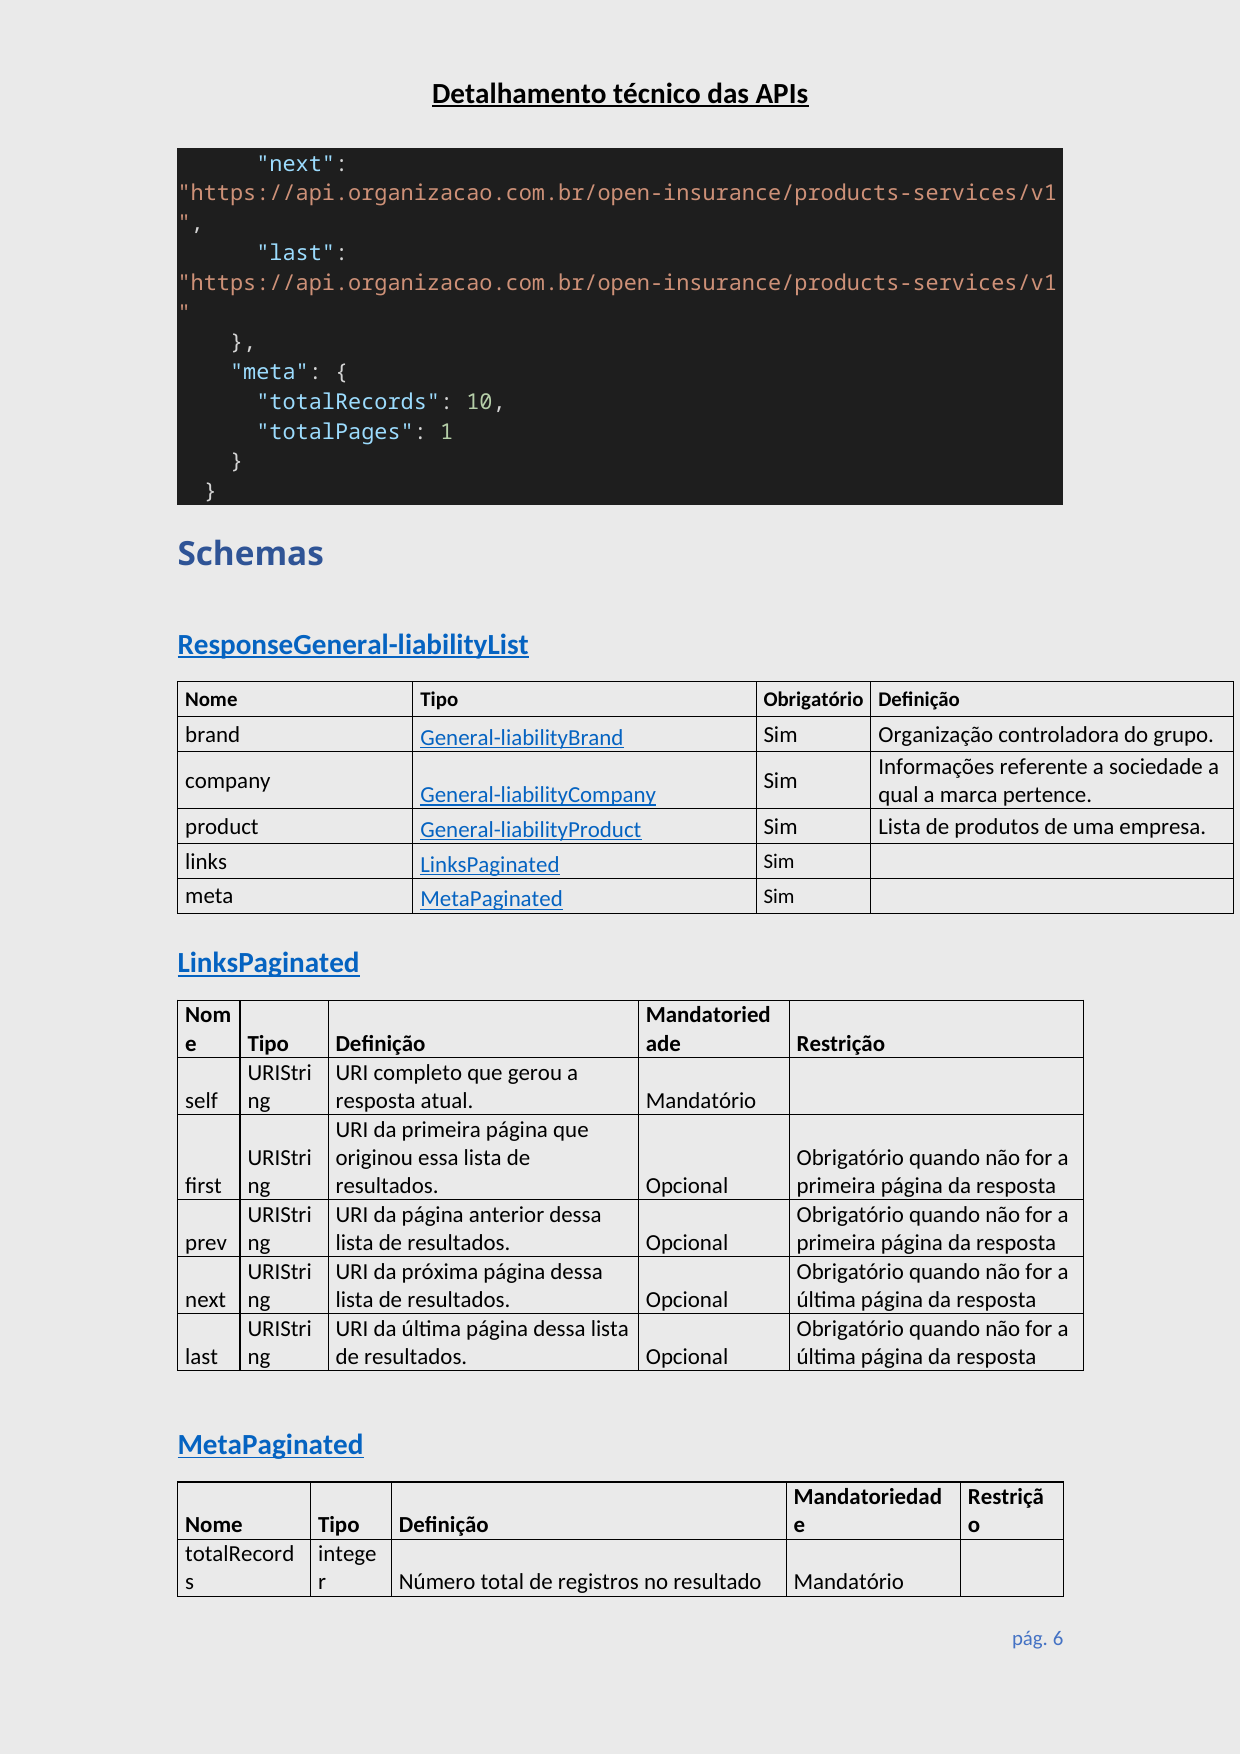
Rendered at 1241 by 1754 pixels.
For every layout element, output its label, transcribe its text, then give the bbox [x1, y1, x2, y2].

table_cell URI completo que gerou a resposta atual. [329, 1058, 638, 1114]
table_cell General-liabilityProduct [413, 809, 756, 843]
table_cell URI da página anterior dessa lista de resultados. [329, 1200, 638, 1256]
table_cell Obrigatório quando não for a última página da resposta [790, 1257, 1083, 1313]
table_cell URIString [241, 1314, 328, 1370]
table_header Obrigatório [757, 682, 870, 716]
table_cell Lista de produtos de uma empresa. [871, 809, 1233, 843]
table_cell self [178, 1058, 239, 1114]
table_cell company [178, 752, 412, 808]
table_cell product [178, 809, 412, 843]
table_header Tipo [311, 1483, 391, 1538]
text "next": "https://api.organizacao.com.br/open-insurance/products-services/v1", [177, 148, 1063, 237]
table_cell General-liabilityBrand [413, 717, 756, 751]
table_cell [871, 879, 1233, 913]
text ResponseGeneral-liabilityList [177, 626, 1063, 662]
table_cell [871, 844, 1233, 878]
text } [177, 475, 1063, 505]
table_cell meta [178, 879, 412, 913]
table_cell Opcional [639, 1257, 789, 1313]
table_cell General-liabilityCompany [413, 752, 756, 808]
text "totalRecords": 10, [177, 386, 1063, 416]
table_header Definição [392, 1483, 786, 1538]
table_cell Opcional [639, 1115, 789, 1199]
table_cell Opcional [639, 1314, 789, 1370]
table_cell Sim [757, 879, 870, 913]
table_cell URI da primeira página que originou essa lista de resultados. [329, 1115, 638, 1199]
text } [177, 446, 1063, 475]
text "last": "https://api.organizacao.com.br/open-insurance/products-services/v1" [177, 237, 1063, 326]
table_header Mandatoriedade [639, 1001, 789, 1057]
table_cell Mandatório [787, 1540, 960, 1596]
table_header Nome [178, 1483, 310, 1538]
table_header Nome [178, 682, 412, 716]
text MetaPaginated [177, 1426, 1063, 1462]
table_header Definição [871, 682, 1233, 716]
table_cell brand [178, 717, 412, 751]
table_cell Obrigatório quando não for a primeira página da resposta [790, 1200, 1083, 1256]
table_cell Número total de registros no resultado [392, 1540, 786, 1596]
table_cell MetaPaginated [413, 879, 756, 913]
table_cell [790, 1058, 1083, 1114]
table_cell next [178, 1257, 239, 1313]
table_cell URIString [241, 1200, 328, 1256]
table_cell [961, 1540, 1063, 1596]
text }, [177, 326, 1063, 356]
table_cell integer [311, 1540, 391, 1596]
text "totalPages": 1 [177, 416, 1063, 446]
table_cell Mandatório [639, 1058, 789, 1114]
table_cell Sim [757, 844, 870, 878]
text "meta": { [177, 356, 1063, 386]
table_header Restrição [961, 1483, 1063, 1538]
table_header Definição [329, 1001, 638, 1057]
table_cell Informações referente a sociedade a qual a marca pertence. [871, 752, 1233, 808]
table_cell Organização controladora do grupo. [871, 717, 1233, 751]
table_cell totalRecords [178, 1540, 310, 1596]
table_cell links [178, 844, 412, 878]
table_header Restrição [790, 1001, 1083, 1057]
table_cell Sim [757, 809, 870, 843]
subtitle Schemas [177, 530, 1063, 576]
table_cell URIString [241, 1058, 328, 1114]
table_cell last [178, 1314, 239, 1370]
table_cell URI da última página dessa lista de resultados. [329, 1314, 638, 1370]
table_cell Obrigatório quando não for a última página da resposta [790, 1314, 1083, 1370]
table_cell URIString [241, 1115, 328, 1199]
text LinksPaginated [177, 914, 1063, 980]
table_cell prev [178, 1200, 239, 1256]
table_cell URIString [241, 1257, 328, 1313]
table_cell Obrigatório quando não for a primeira página da resposta [790, 1115, 1083, 1199]
table_cell Sim [757, 717, 870, 751]
table_cell Sim [757, 752, 870, 808]
table_cell first [178, 1115, 239, 1199]
table_header Nome [178, 1001, 239, 1057]
table_cell LinksPaginated [413, 844, 756, 878]
table_cell Opcional [639, 1200, 789, 1256]
table_header Mandatoriedade [787, 1483, 960, 1538]
table_cell URI da próxima página dessa lista de resultados. [329, 1257, 638, 1313]
table_header Tipo [413, 682, 756, 716]
table_header Tipo [241, 1001, 328, 1057]
